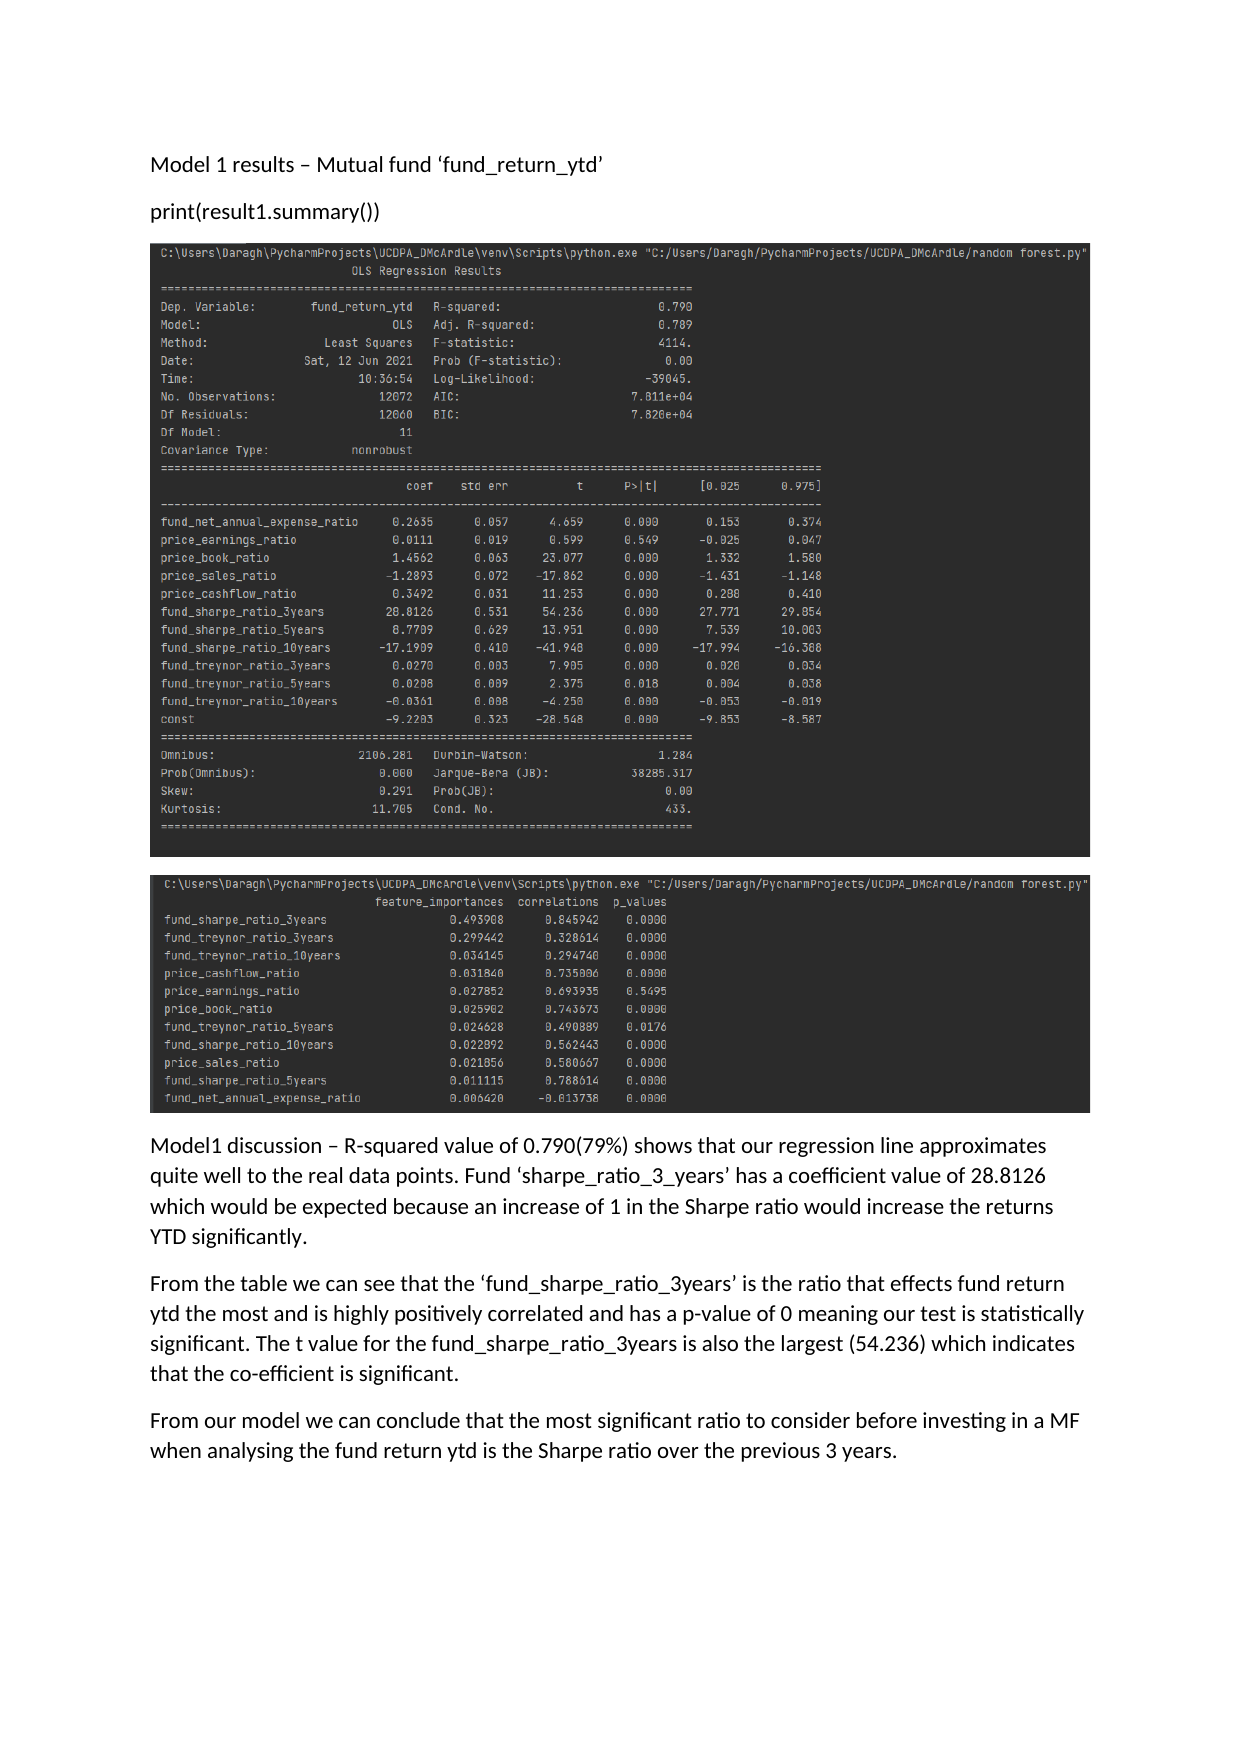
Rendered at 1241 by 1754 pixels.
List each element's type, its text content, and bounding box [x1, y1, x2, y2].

text Model1 discussion – R-squared value of 0.790(79%) shows that our regression line approximates quite well to the real data points. Fund ‘sharpe_ratio_3_years’ has a coefficient value of 28.8126 which would be expected because an increase of 1 in the Sharpe ratio would increase the returns YTD significantly. [150, 1131, 1090, 1250]
text From our model we can conclude that the most significant ratio to consider before investing in a MF when analysing the fund return ytd is the Sharpe ratio over the previous 3 years. [150, 1406, 1090, 1464]
text print(result1.summary()) [150, 197, 1090, 225]
picture [150, 243, 1091, 857]
text Model 1 results – Mutual fund ‘fund_return_ytd’ [150, 150, 1090, 178]
text From the table we can see that the ‘fund_sharpe_ratio_3years’ is the ratio that effects fund return ytd the most and is highly positively correlated and has a p-value of 0 meaning our test is statistically significant. The t value for the fund_sharpe_ratio_3years is also the largest (54.236) which indicates that the co-efficient is significant. [150, 1269, 1090, 1387]
picture [150, 875, 1091, 1113]
